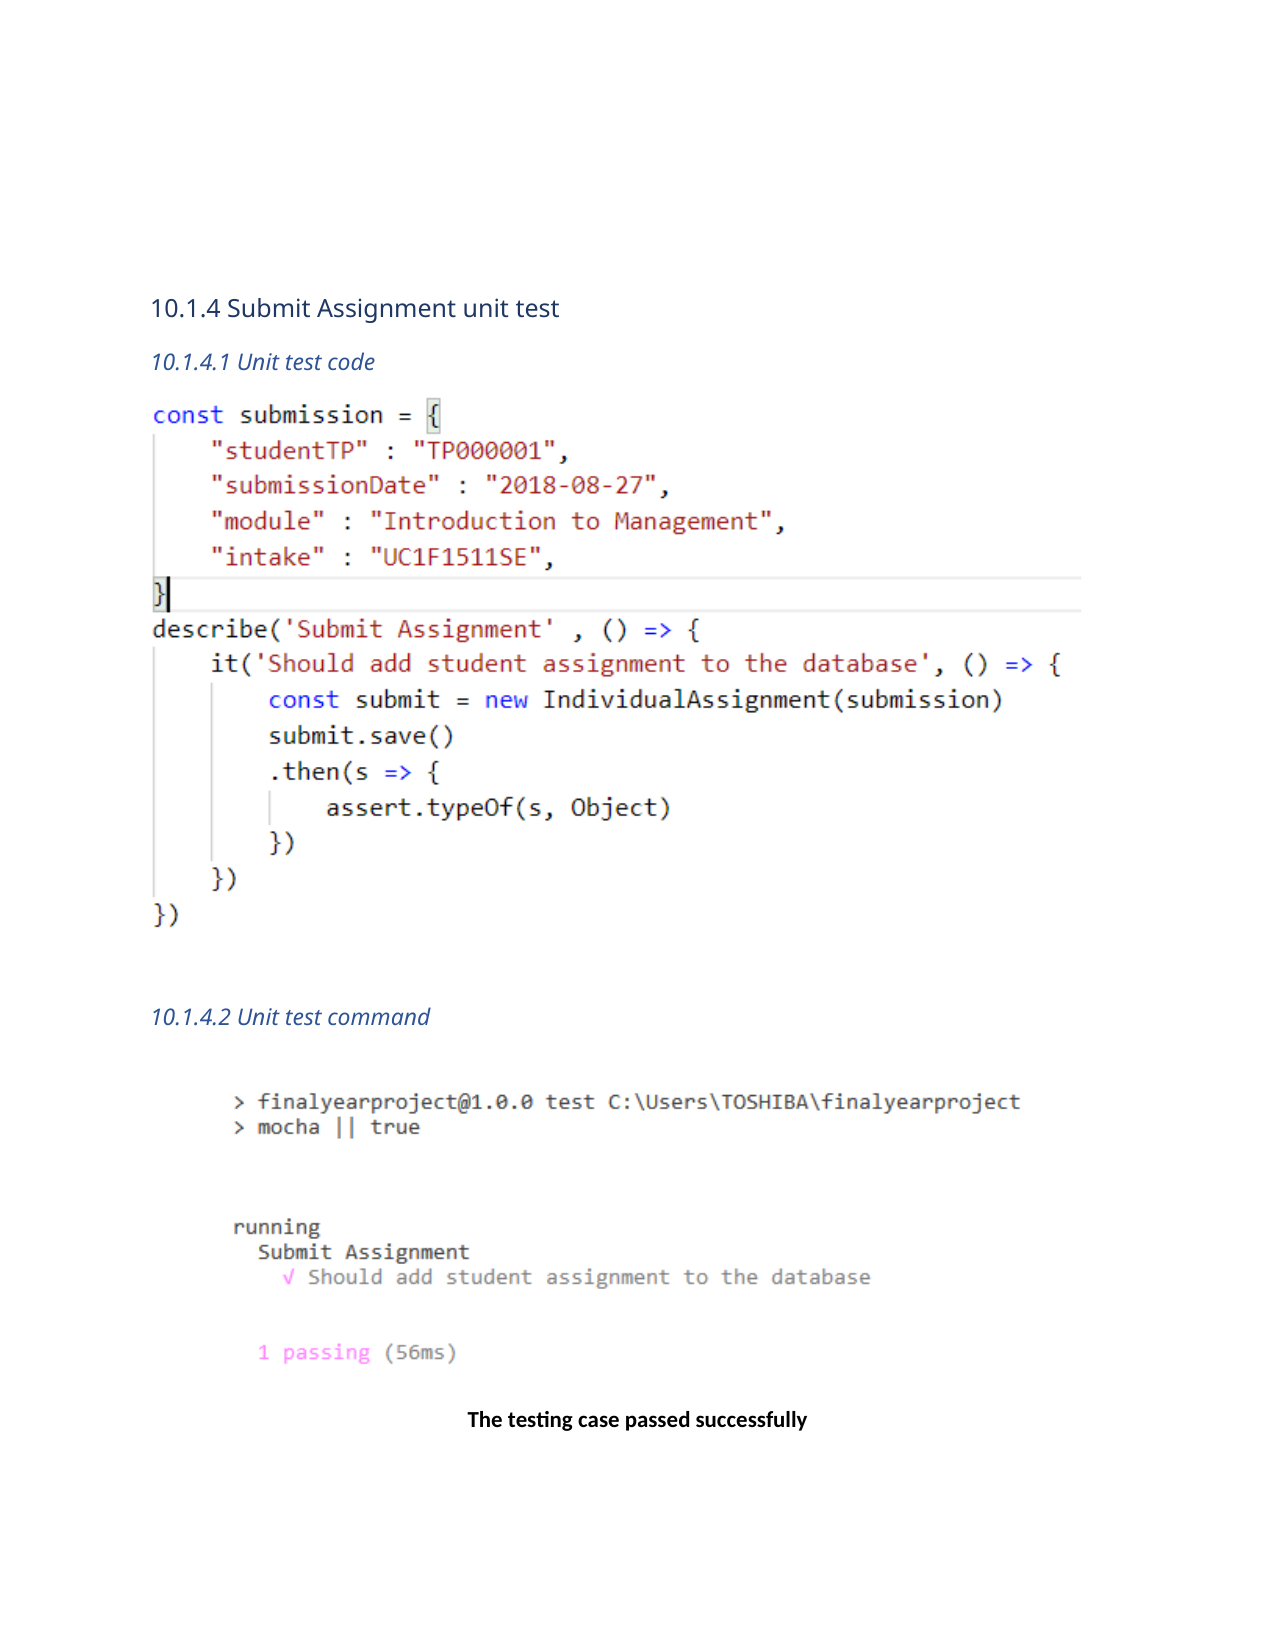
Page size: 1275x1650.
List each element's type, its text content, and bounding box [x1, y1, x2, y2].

picture [233, 1081, 1042, 1386]
subtitle 10.1.4.2 Unit test command [150, 1001, 1125, 1032]
text The testing case passed successfully [150, 1405, 1125, 1433]
picture [150, 392, 1082, 935]
subtitle 10.1.4 Submit Assignment unit test [150, 291, 1125, 325]
subtitle 10.1.4.1 Unit test code [150, 346, 1125, 377]
